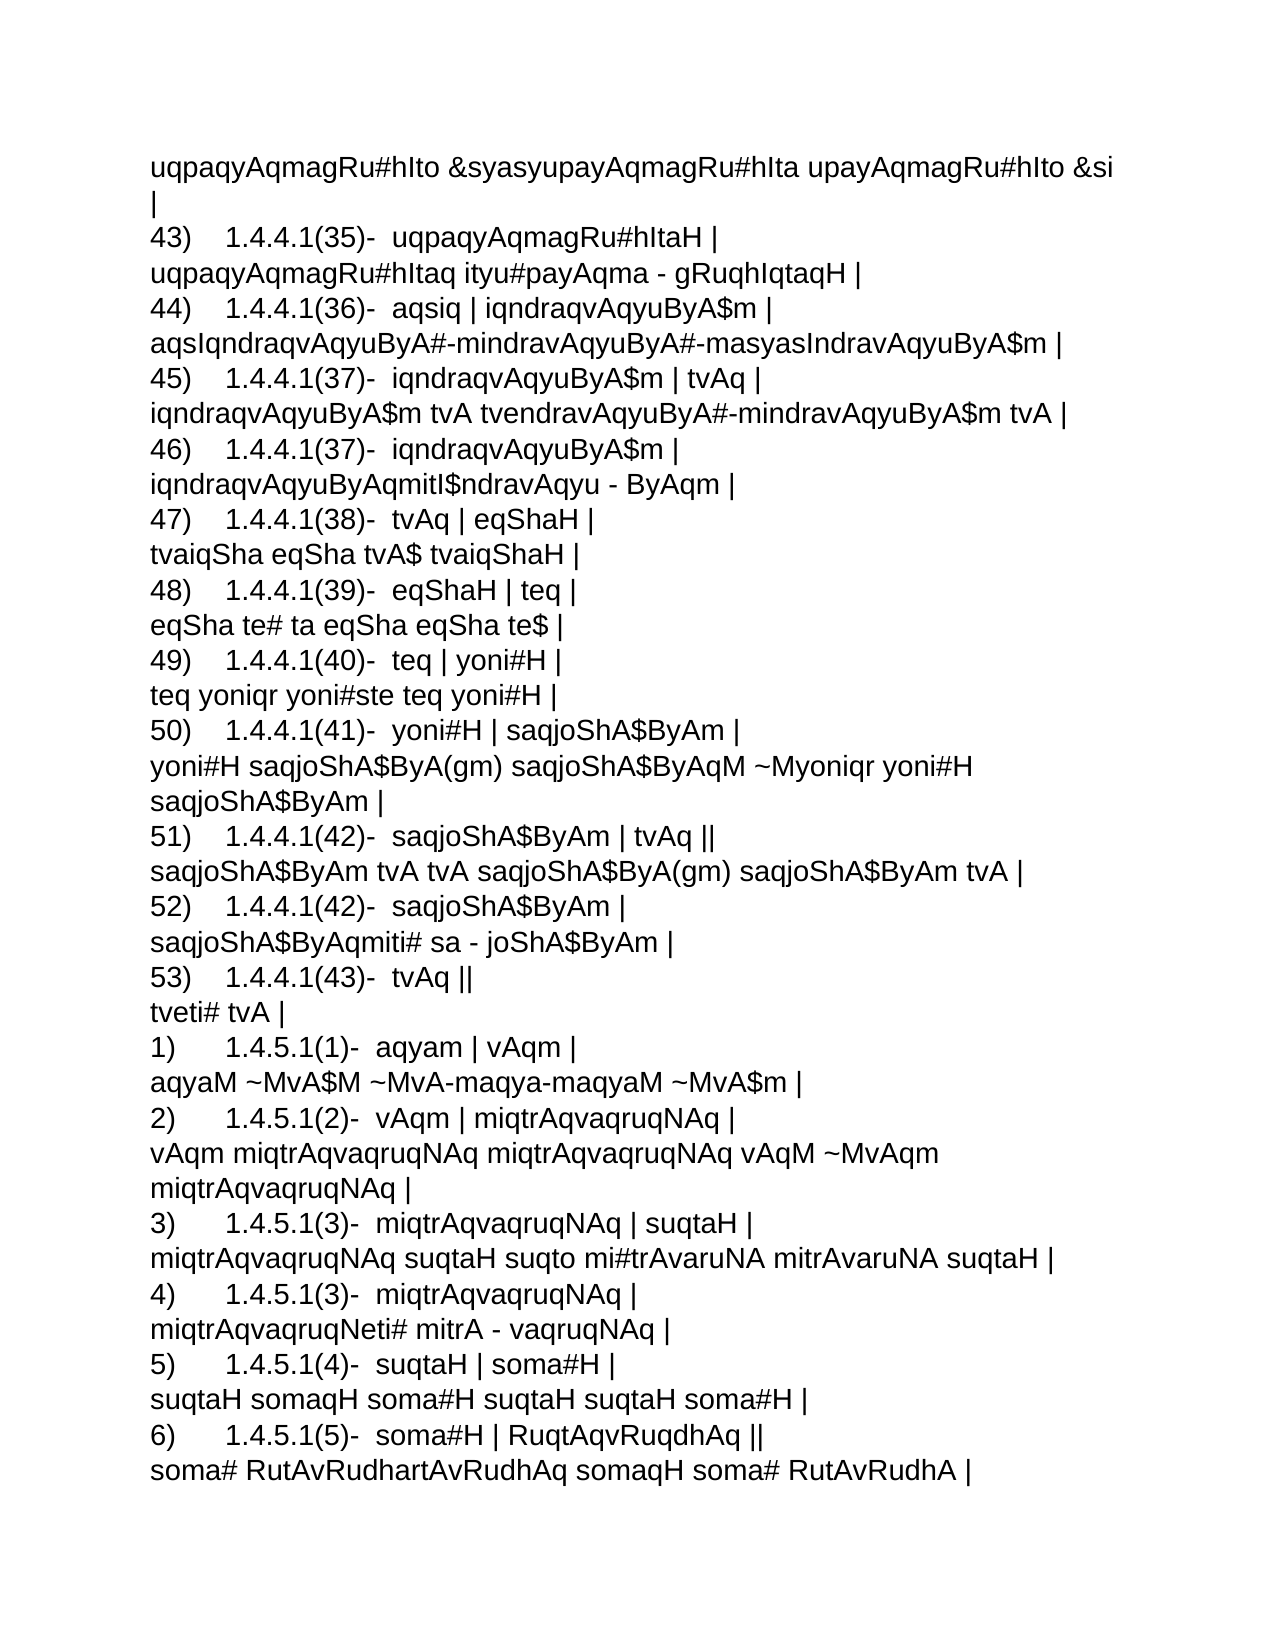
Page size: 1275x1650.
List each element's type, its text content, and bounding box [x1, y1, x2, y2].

text soma# RutAvRudhartAvRudhAq somaqH soma# RutAvRudhA | [150, 1453, 1125, 1486]
text 52) 1.4.4.1(42)- saqjoShA$ByAm | [150, 889, 1125, 923]
text iqndraqvAqyuByA$m tvA tvendravAqyuByA#-mindravAqyuByA$m tvA | [150, 396, 1125, 430]
text vAqm miqtrAqvaqruqNAq miqtrAqvaqruqNAq vAqM ~MvAqm miqtrAqvaqruqNAq | [150, 1136, 1125, 1204]
text 49) 1.4.4.1(40)- teq | yoni#H | [150, 643, 1125, 676]
text saqjoShA$ByAqmiti# sa - joShA$ByAm | [150, 924, 1125, 958]
text uqpaqyAqmagRu#hItaq ityu#payAqma - gRuqhIqtaqH | [150, 256, 1125, 289]
text 50) 1.4.4.1(41)- yoni#H | saqjoShA$ByAm | [150, 713, 1125, 747]
text 45) 1.4.4.1(37)- iqndraqvAqyuByA$m | tvAq | [150, 361, 1125, 395]
text miqtrAqvaqruqNeti# mitrA - vaqruqNAq | [150, 1312, 1125, 1345]
text 48) 1.4.4.1(39)- eqShaH | teq | [150, 572, 1125, 606]
text 4) 1.4.5.1(3)- miqtrAqvaqruqNAq | [150, 1277, 1125, 1310]
text 46) 1.4.4.1(37)- iqndraqvAqyuByA$m | [150, 432, 1125, 465]
text 44) 1.4.4.1(36)- aqsiq | iqndraqvAqyuByA$m | [150, 291, 1125, 324]
text uqpaqyAqmagRu#hIto &syasyupayAqmagRu#hIta upayAqmagRu#hIto &si | [150, 150, 1125, 219]
text eqSha te# ta eqSha eqSha te$ | [150, 608, 1125, 641]
text 1) 1.4.5.1(1)- aqyam | vAqm | [150, 1030, 1125, 1064]
text 47) 1.4.4.1(38)- tvAq | eqShaH | [150, 502, 1125, 536]
text aqyaM ~MvA$M ~MvA-maqya-maqyaM ~MvA$m | [150, 1065, 1125, 1099]
text aqsIqndraqvAqyuByA#-mindravAqyuByA#-masyasIndravAqyuByA$m | [150, 326, 1125, 359]
text 3) 1.4.5.1(3)- miqtrAqvaqruqNAq | suqtaH | [150, 1206, 1125, 1240]
text saqjoShA$ByAm tvA tvA saqjoShA$ByA(gm) saqjoShA$ByAm tvA | [150, 854, 1125, 888]
text 53) 1.4.4.1(43)- tvAq || [150, 960, 1125, 993]
text teq yoniqr yoni#ste teq yoni#H | [150, 678, 1125, 712]
text tveti# tvA | [150, 995, 1125, 1028]
text miqtrAqvaqruqNAq suqtaH suqto mi#trAvaruNA mitrAvaruNA suqtaH | [150, 1241, 1125, 1275]
text suqtaH somaqH soma#H suqtaH suqtaH soma#H | [150, 1382, 1125, 1416]
text 6) 1.4.5.1(5)- soma#H | RuqtAqvRuqdhAq || [150, 1417, 1125, 1451]
text 2) 1.4.5.1(2)- vAqm | miqtrAqvaqruqNAq | [150, 1101, 1125, 1134]
text yoni#H saqjoShA$ByA(gm) saqjoShA$ByAqM ~Myoniqr yoni#H saqjoShA$ByAm | [150, 748, 1125, 817]
text 43) 1.4.4.1(35)- uqpaqyAqmagRu#hItaH | [150, 220, 1125, 254]
text iqndraqvAqyuByAqmitI$ndravAqyu - ByAqm | [150, 467, 1125, 500]
text 51) 1.4.4.1(42)- saqjoShA$ByAm | tvAq || [150, 819, 1125, 852]
text tvaiqSha eqSha tvA$ tvaiqShaH | [150, 537, 1125, 571]
text 5) 1.4.5.1(4)- suqtaH | soma#H | [150, 1347, 1125, 1381]
